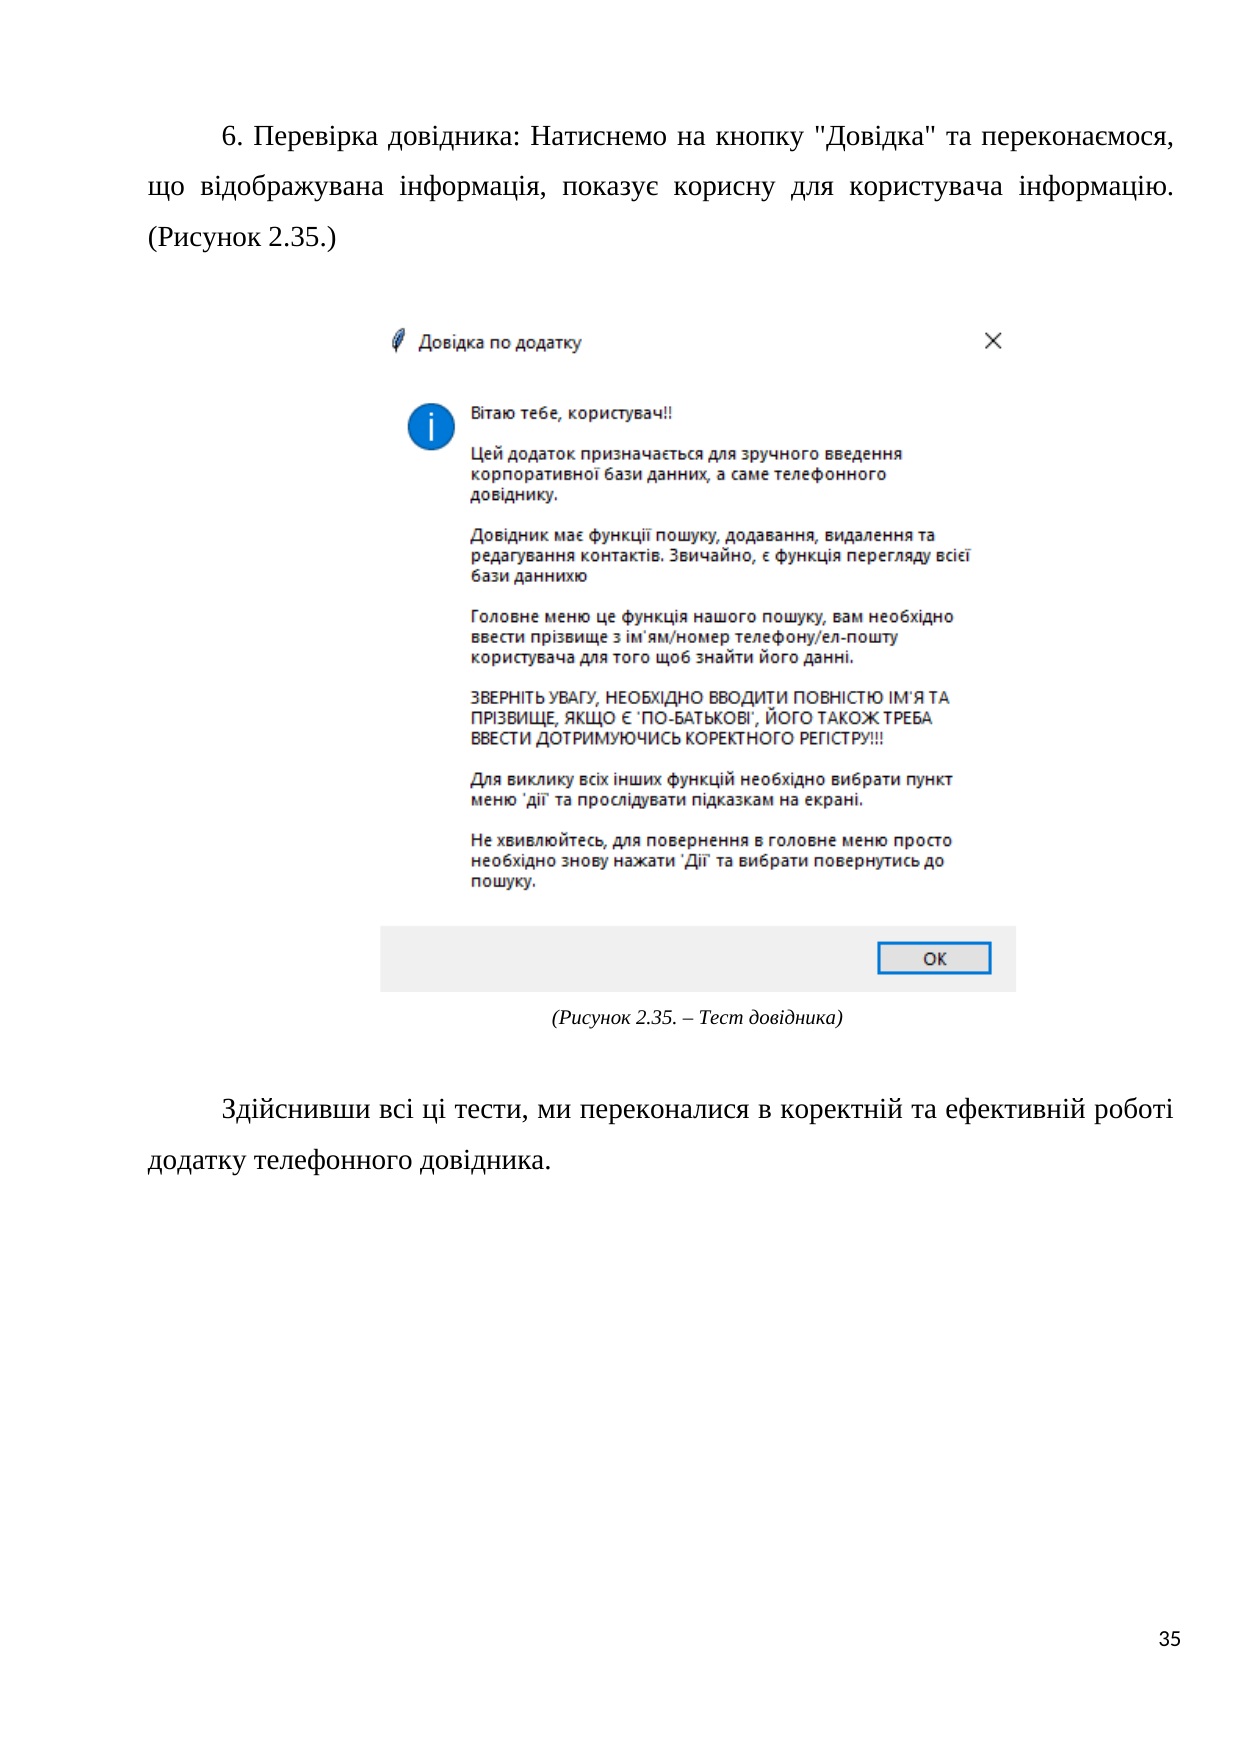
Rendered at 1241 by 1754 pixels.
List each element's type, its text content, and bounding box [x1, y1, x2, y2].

text (Рисунок 2.35. – Тест довідника) [148, 1005, 1175, 1029]
text 6. Перевірка довідника: Натиснемо на кнопку "Довідка" та переконаємося, що відображувана інформація, показує корисну для користувача інформацію. (Рисунок 2.35.) [148, 118, 1175, 252]
text Здійснивши всі ці тести, ми переконалися в коректній та ефективній роботі додатку телефонного довідника. [148, 1092, 1175, 1176]
picture [380, 319, 1017, 992]
